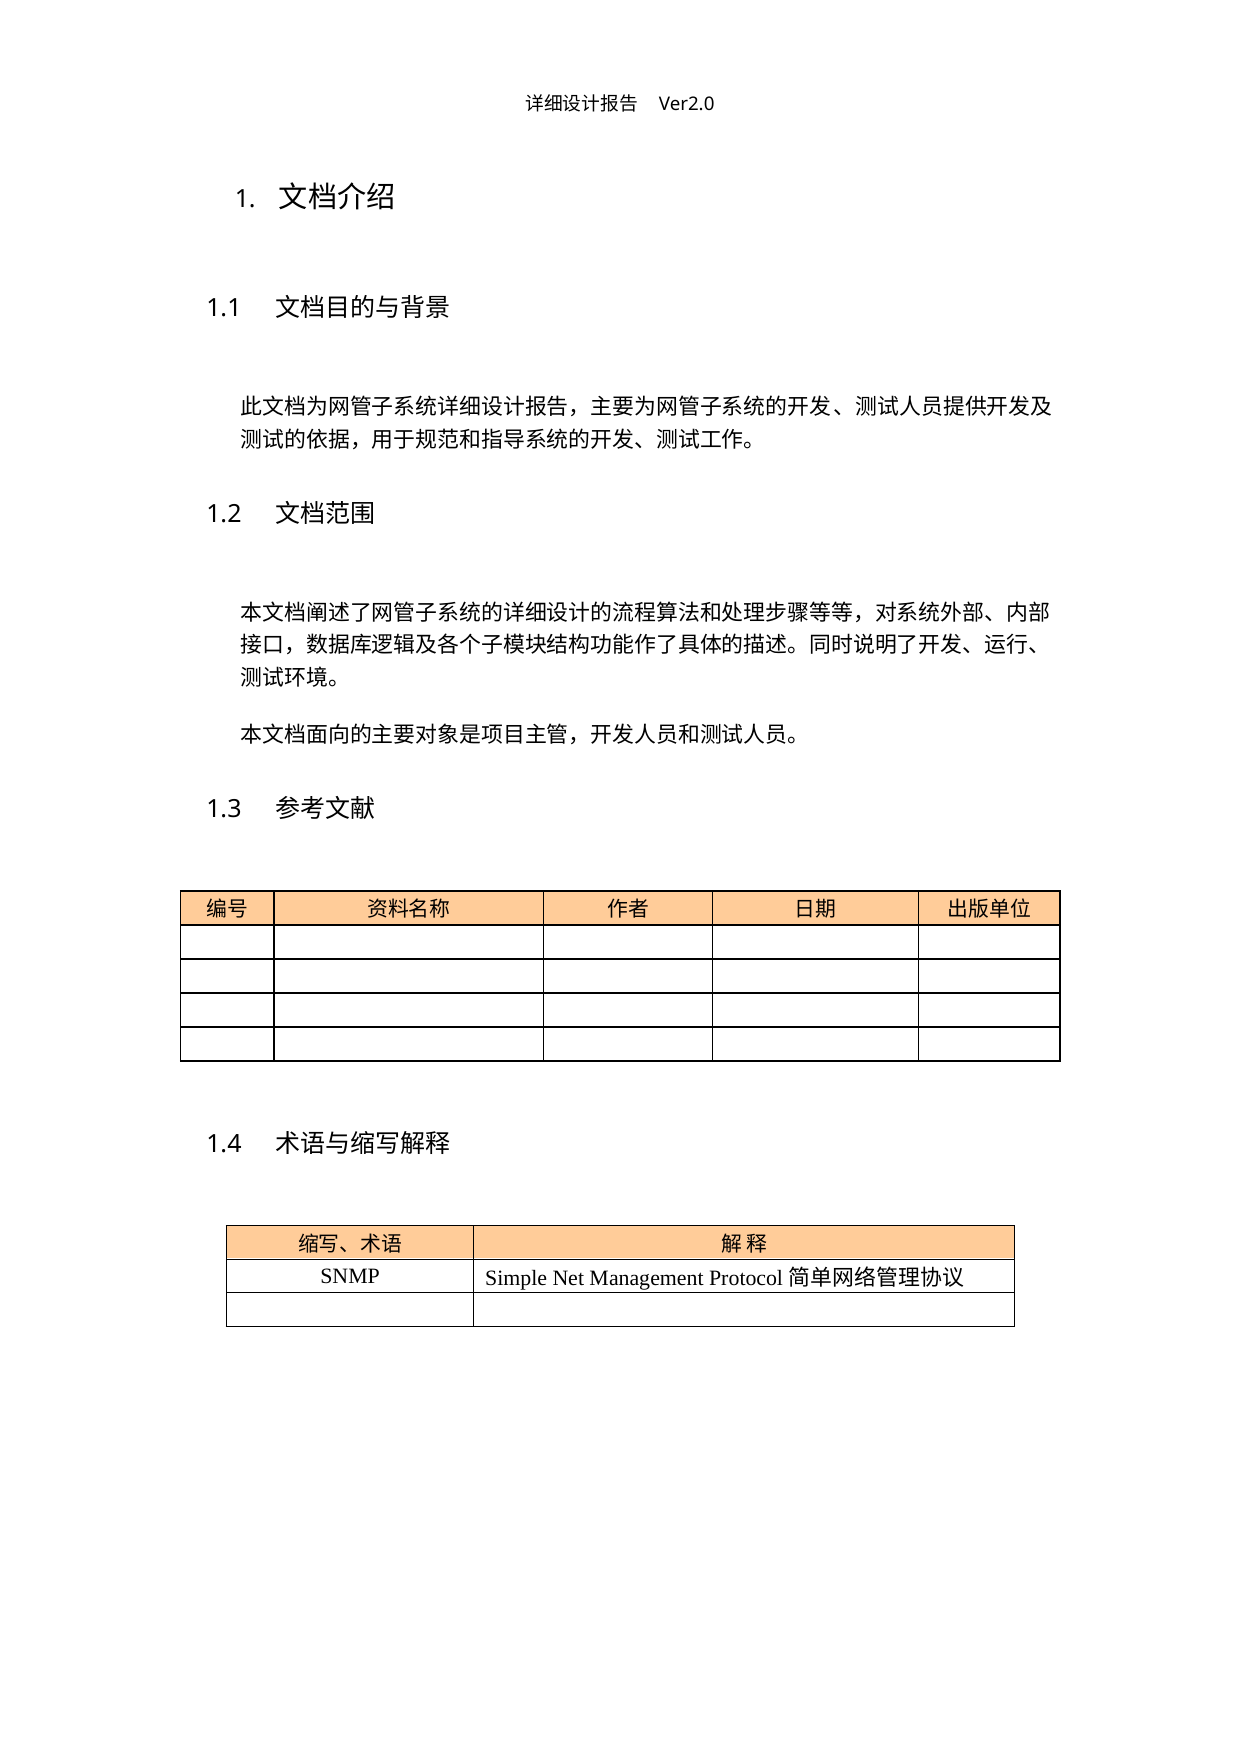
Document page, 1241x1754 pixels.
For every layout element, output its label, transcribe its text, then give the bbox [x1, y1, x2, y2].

table_cell [181, 1028, 273, 1060]
table_cell [181, 926, 273, 958]
table_cell [227, 1293, 473, 1326]
table_cell [181, 994, 273, 1026]
table_header 日期 [713, 892, 918, 924]
table_cell [919, 994, 1059, 1026]
table_cell [544, 994, 712, 1026]
table_header 解 释 [474, 1226, 1014, 1258]
table_cell [275, 960, 543, 992]
table_cell [181, 960, 273, 992]
table_header 缩写、术语 [227, 1226, 473, 1258]
table_cell SNMP [227, 1260, 473, 1292]
table_cell [919, 1028, 1059, 1060]
table_cell [275, 926, 543, 958]
table_cell [713, 960, 918, 992]
table_cell [919, 960, 1059, 992]
table_header 资料名称 [275, 892, 543, 924]
table_header 编号 [181, 892, 273, 924]
text 此文档为网管子系统详细设计报告，主要为网管子系统的开发、测试人员提供开发及测试的依据，用于规范和指导系统的开发、测试工作。 [240, 389, 1053, 454]
table_header 作者 [544, 892, 712, 924]
table_cell [919, 926, 1059, 958]
table_cell [713, 926, 918, 958]
table_header 出版单位 [919, 892, 1059, 924]
table_cell [713, 994, 918, 1026]
table_cell [474, 1293, 1014, 1326]
table_cell [544, 1028, 712, 1060]
text 本文档阐述了网管子系统的详细设计的流程算法和处理步骤等等，对系统外部、内部接口，数据库逻辑及各个子模块结构功能作了具体的描述。同时说明了开发、运行、测试环境。 [240, 594, 1053, 692]
text 本文档面向的主要对象是项目主管，开发人员和测试人员。 [240, 717, 1053, 749]
subtitle 参考文献 [206, 774, 1053, 839]
table_cell [544, 960, 712, 992]
table_cell [713, 1028, 918, 1060]
subtitle 文档目的与背景 [206, 273, 1053, 338]
table_cell [275, 994, 543, 1026]
table_cell [544, 926, 712, 958]
subtitle 文档介绍 [234, 162, 1053, 227]
table_cell Simple Net Management Protocol 简单网络管理协议 [474, 1260, 1014, 1292]
subtitle 术语与缩写解释 [206, 1109, 1053, 1174]
subtitle 文档范围 [206, 479, 1053, 544]
table_cell [275, 1028, 543, 1060]
